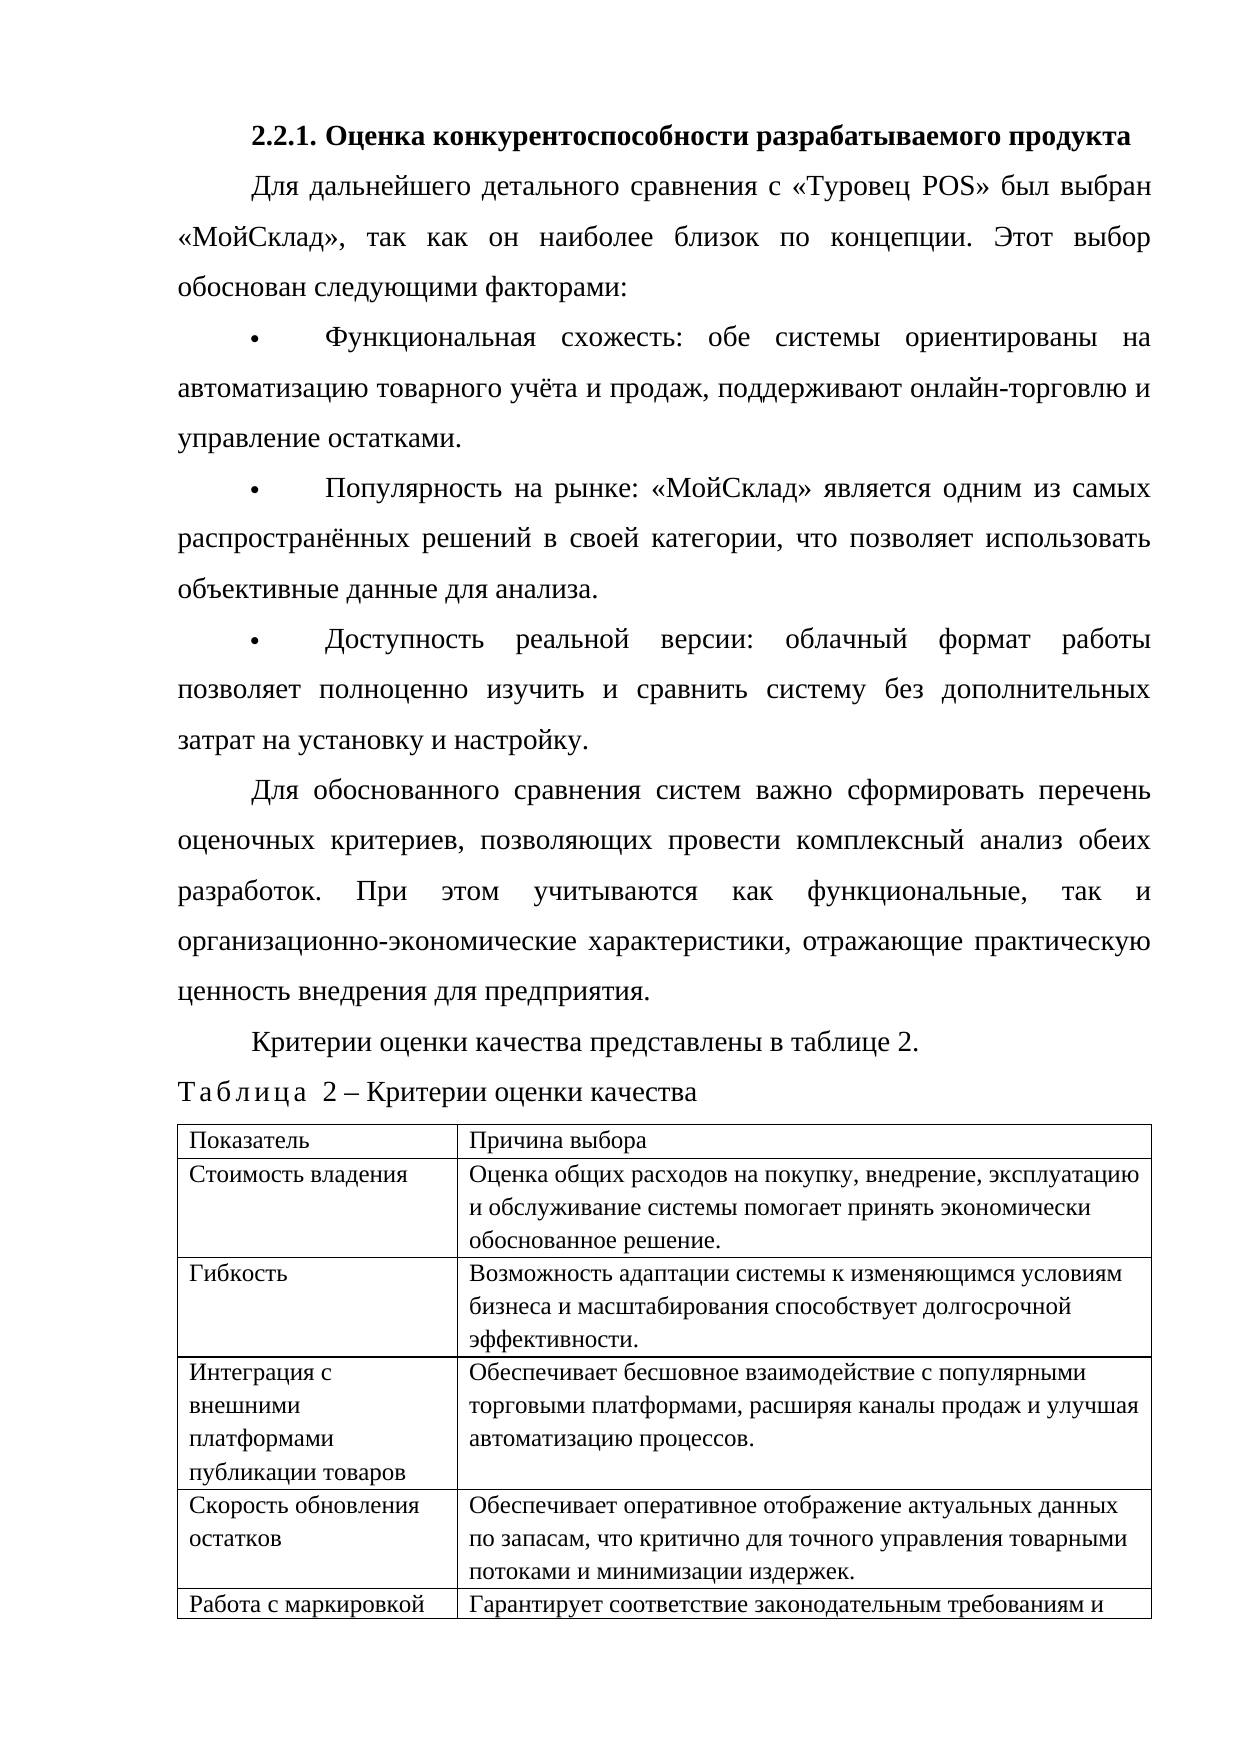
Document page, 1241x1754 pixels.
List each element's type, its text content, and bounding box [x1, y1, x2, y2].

list Критерии оценки качества представлены в таблице 2. [177, 1024, 1152, 1057]
table_header Причина выбора [458, 1125, 1151, 1158]
table_cell Возможность адаптации системы к изменяющимся условиям бизнеса и масштабирования способствует долгосрочной эффективности. [458, 1258, 1151, 1356]
list Популярность на рынке: «МойСклад» является одним из самых распространённых решений в своей категории, что позволяет использовать объективные данные для анализа. [177, 470, 1152, 604]
text Таблица 2 – Критерии оценки качества [177, 1074, 1152, 1108]
list Доступность реальной версии: облачный формат работы позволяет полноценно изучить и сравнить систему без дополнительных затрат на установку и настройку. [177, 621, 1152, 755]
text Для дальнейшего детального сравнения с «Туровец POS» был выбран «МойСклад», так как он наиболее близок по концепции. Этот выбор обоснован следующими факторами: [177, 168, 1152, 303]
table_cell Скорость обновления остатков [178, 1490, 457, 1588]
table_header Показатель [178, 1125, 457, 1158]
table_cell Гибкость [178, 1258, 457, 1356]
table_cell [178, 1589, 457, 1618]
table_cell Обеспечивает бесшовное взаимодействие с популярными торговыми платформами, расширяя каналы продаж и улучшая автоматизацию процессов. [458, 1358, 1151, 1489]
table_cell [458, 1589, 1151, 1618]
list Оценка конкурентоспособности разрабатываемого продукта [177, 118, 1152, 152]
table_cell Оценка общих расходов на покупку, внедрение, эксплуатацию и обслуживание системы помогает принять экономически обоснованное решение. [458, 1159, 1151, 1257]
table_cell Обеспечивает оперативное отображение актуальных данных по запасам, что критично для точного управления товарными потоками и минимизации издержек. [458, 1490, 1151, 1588]
list Функциональная схожесть: обе системы ориентированы на автоматизацию товарного учёта и продаж, поддерживают онлайн-торговлю и управление остатками. [177, 319, 1152, 453]
text Для обоснованного сравнения систем важно сформировать перечень оценочных критериев, позволяющих провести комплексный анализ обеих разработок. При этом учитываются как функциональные, так и организационно-экономические характеристики, отражающие практическую ценность внедрения для предприятия. [177, 772, 1152, 1007]
table_cell Интеграция с внешними платформами публикации товаров [178, 1358, 457, 1489]
table_cell Стоимость владения [178, 1159, 457, 1257]
